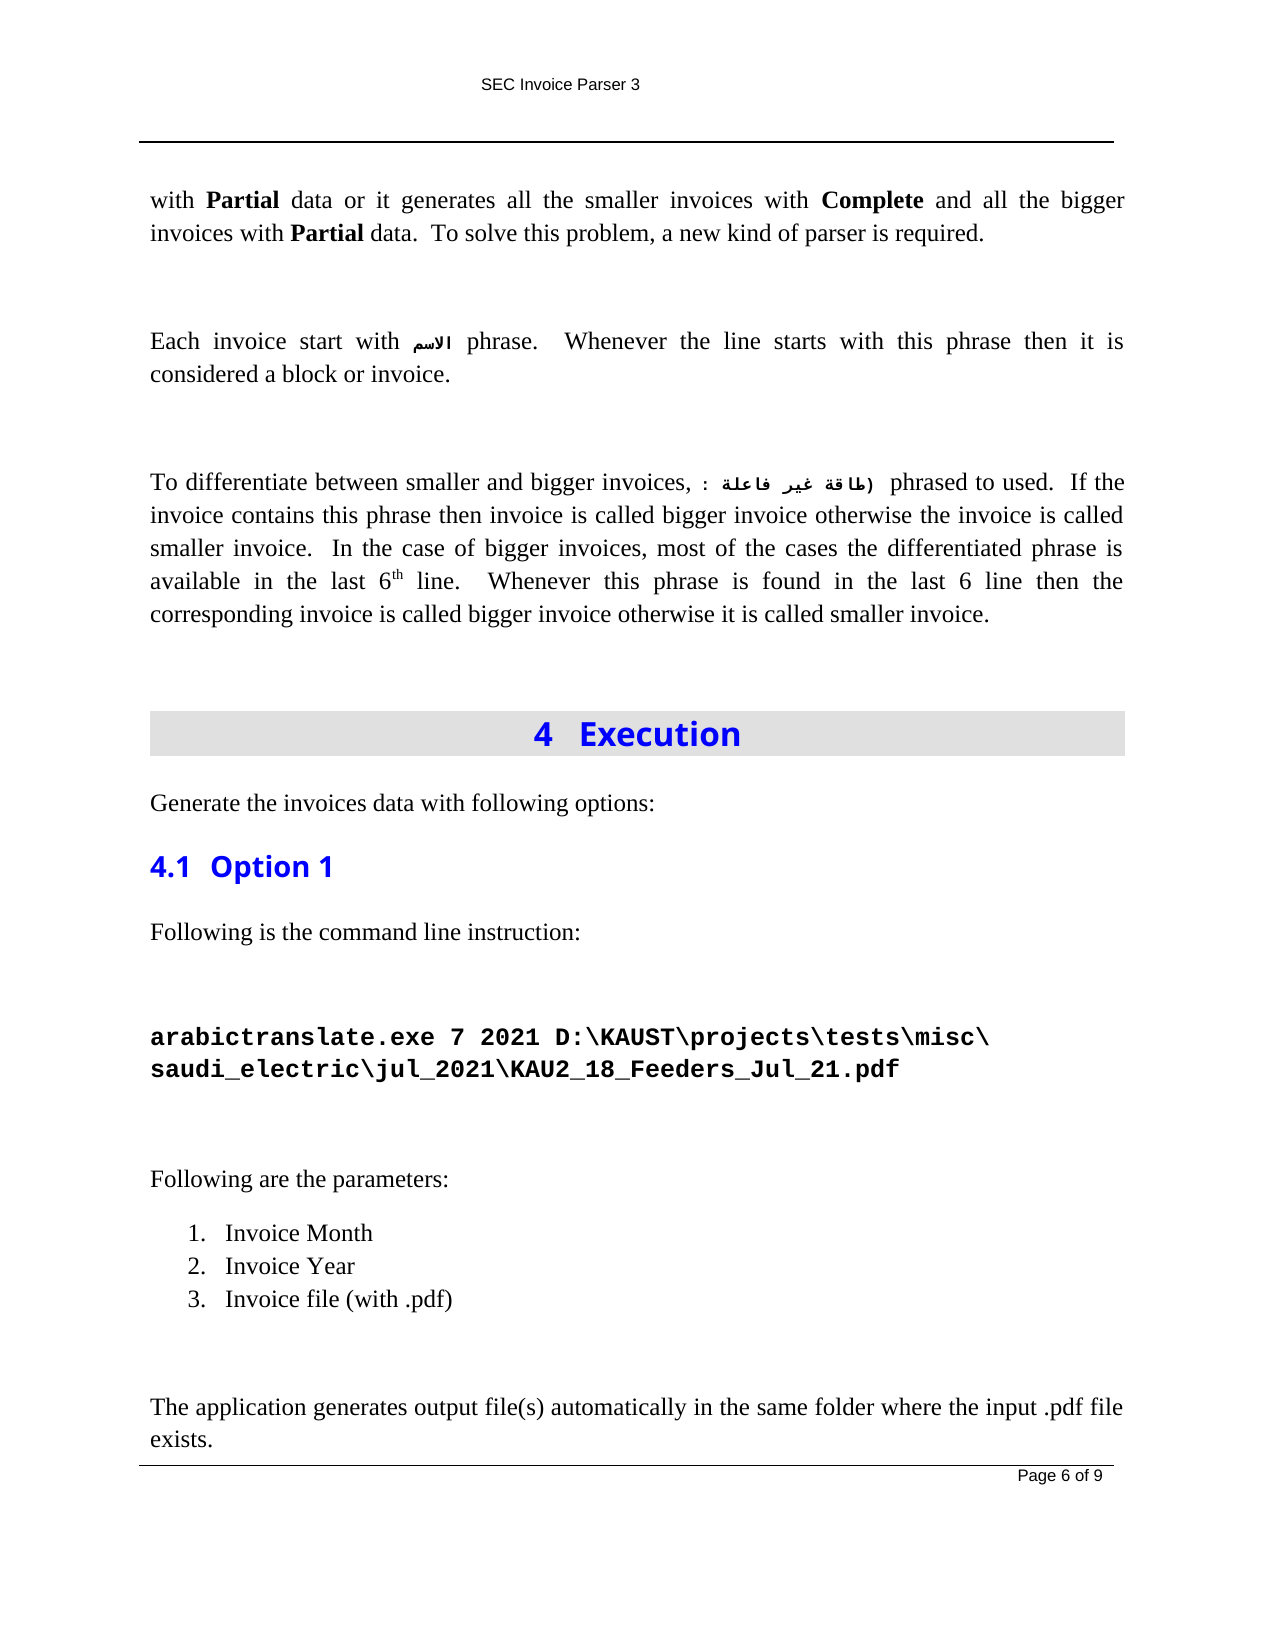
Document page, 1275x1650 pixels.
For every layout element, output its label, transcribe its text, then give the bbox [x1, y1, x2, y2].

text To differentiate between smaller and bigger invoices, : طاقة غير فاعلة) phrased to used. If the invoice contains this phrase then invoice is called bigger invoice otherwise the invoice is called smaller invoice. In the case of bigger invoices, most of the cases the differentiated phrase is available in the last 6th line. Whenever this phrase is found in the last 6 line then the corresponding invoice is called bigger invoice otherwise it is called smaller invoice. [150, 467, 1125, 628]
list Invoice Year [187, 1251, 1125, 1279]
text Following is the command line instruction: [150, 917, 1125, 945]
subtitle Option 1 [150, 846, 1125, 886]
list Invoice file (with .pdf) [187, 1284, 1125, 1313]
text The application generates output file(s) automatically in the same folder where the input .pdf file exists. [150, 1392, 1125, 1453]
text Following are the parameters: [150, 1164, 1125, 1193]
text Each invoice start with الاسم phrase. Whenever the line starts with this phrase then it is considered a block or invoice. [150, 326, 1125, 388]
list Invoice Month [187, 1218, 1125, 1247]
subtitle Execution [150, 711, 1125, 756]
text Generate the invoices data with following options: [150, 788, 1125, 817]
text arabictranslate.exe 7 2021 D:\KAUST\projects\tests\misc\saudi_electric\jul_2021\KAU2_18_Feeders_Jul_21.pdf [150, 1024, 1125, 1085]
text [150, 185, 1125, 247]
